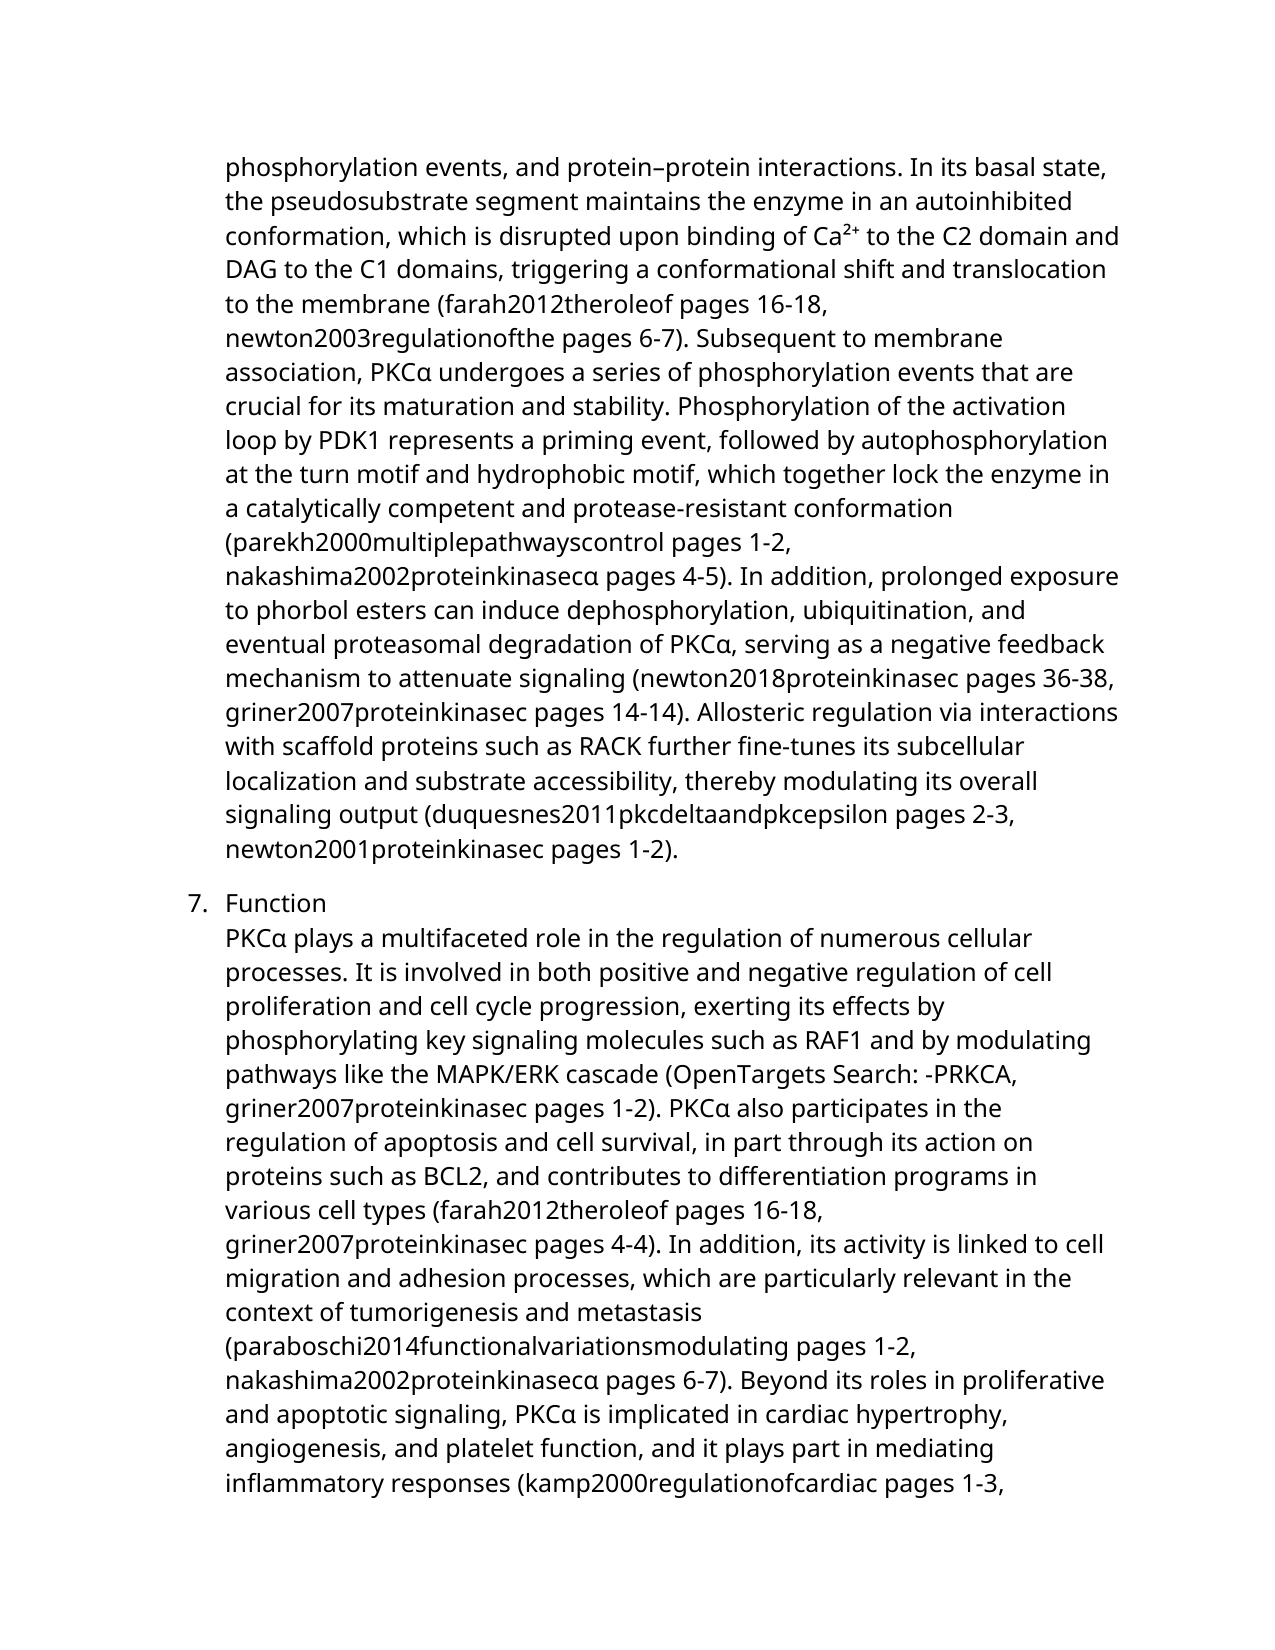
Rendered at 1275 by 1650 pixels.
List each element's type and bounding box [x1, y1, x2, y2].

list [187, 886, 1125, 1499]
list [187, 150, 1125, 865]
